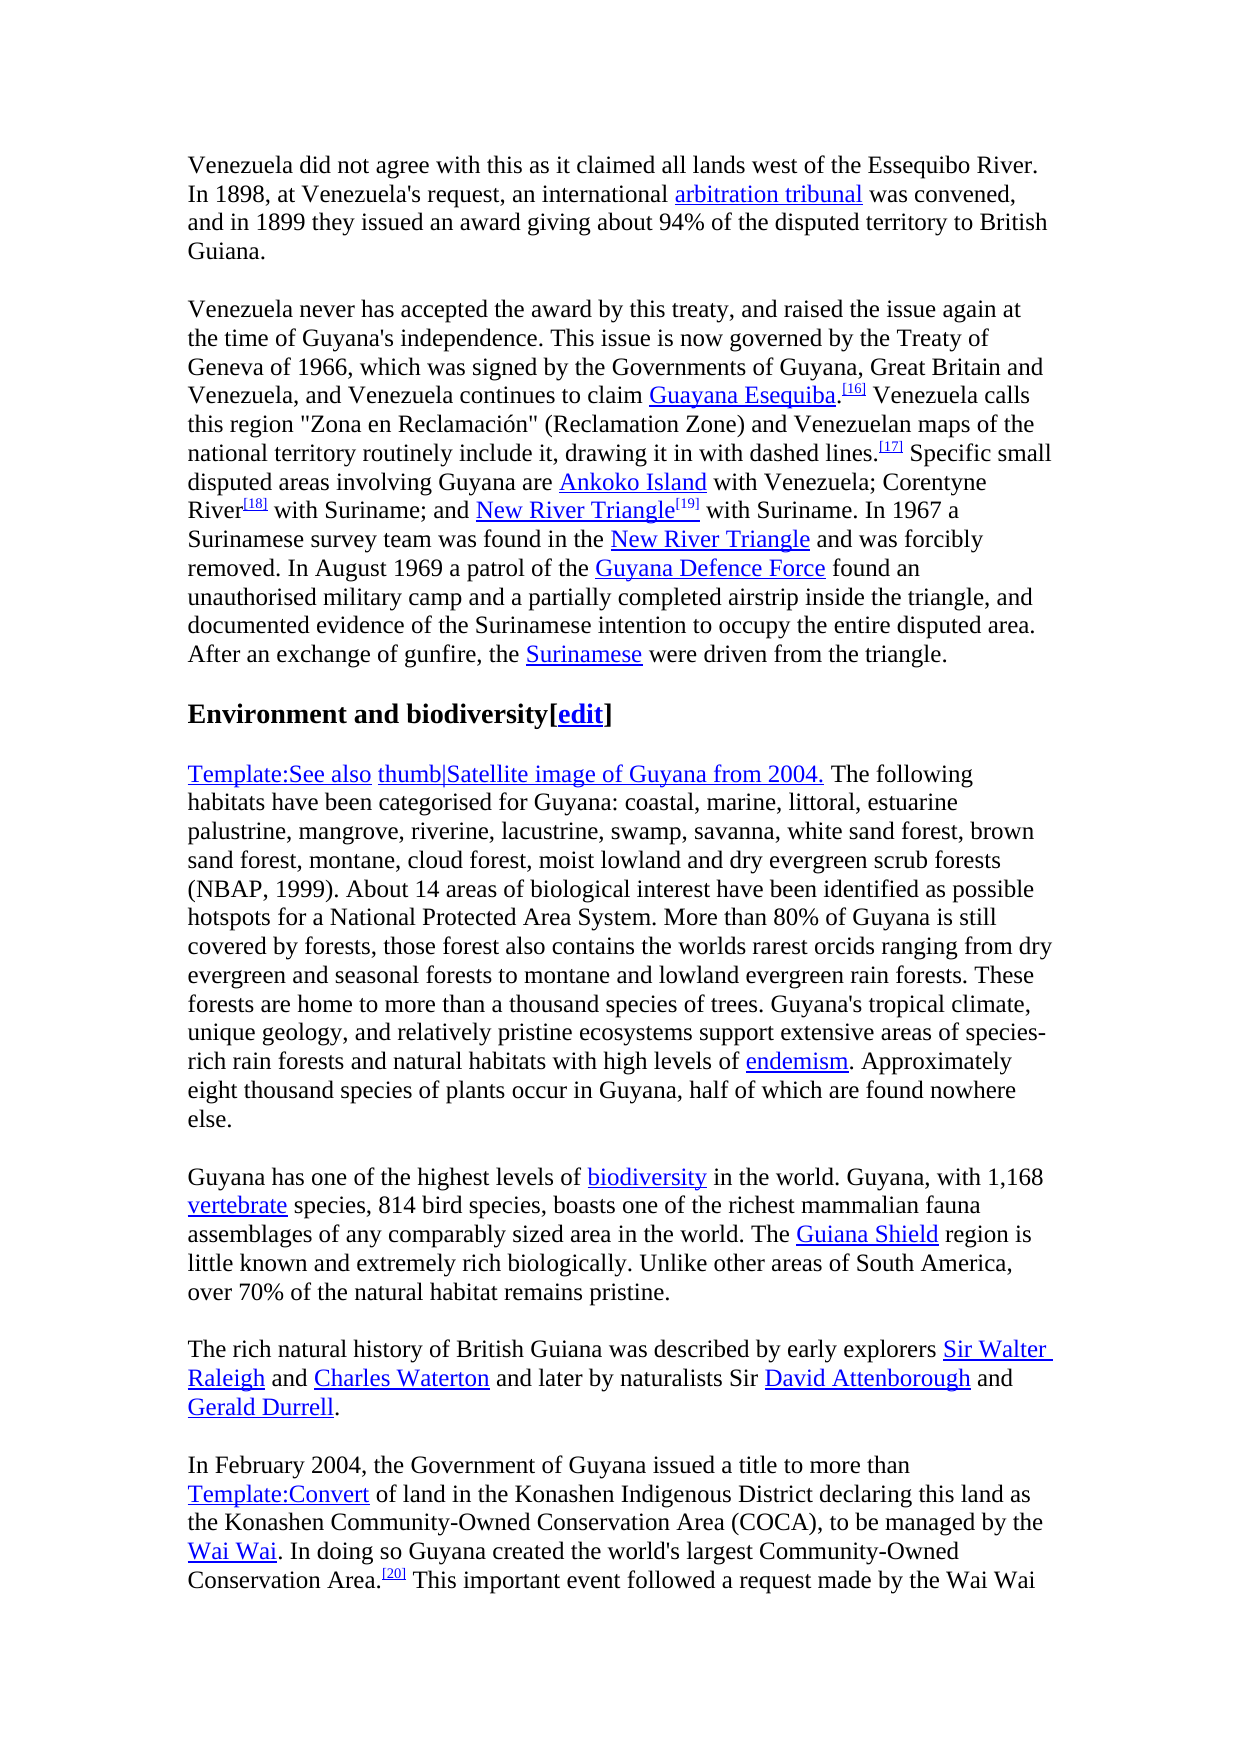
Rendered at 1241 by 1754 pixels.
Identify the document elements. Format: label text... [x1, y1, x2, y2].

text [187, 150, 1053, 265]
subtitle Environment and biodiversity[edit] [187, 697, 1053, 729]
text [187, 1450, 1053, 1594]
text Guyana has one of the highest levels of biodiversity in the world. Guyana, with 1,168 vertebrate species, 814 bird species, boasts one of the richest mammalian fauna assemblages of any comparably sized area in the world. The Guiana Shield region is little known and extremely rich biologically. Unlike other areas of South America, over 70% of the natural habitat remains pristine. [187, 1162, 1053, 1305]
text Venezuela never has accepted the award by this treaty, and raised the issue again at the time of Guyana's independence. This issue is now governed by the Treaty of Geneva of 1966, which was signed by the Governments of Guyana, Great Britain and Venezuela, and Venezuela continues to claim Guayana Esequiba.[16] Venezuela calls this region "Zona en Reclamación" (Reclamation Zone) and Venezuelan maps of the national territory routinely include it, drawing it in with dashed lines.[17] Specific small disputed areas involving Guyana are Ankoko Island with Venezuela; Corentyne River[18] with Suriname; and New River Triangle[19] with Suriname. In 1967 a Surinamese survey team was found in the New River Triangle and was forcibly removed. In August 1969 a patrol of the Guyana Defence Force found an unauthorised military camp and a partially completed airstrip inside the triangle, and documented evidence of the Surinamese intention to occupy the entire disputed area. After an exchange of gunfire, the Surinamese were driven from the triangle. [187, 294, 1053, 668]
text The rich natural history of British Guiana was described by early explorers Sir Walter Raleigh and Charles Waterton and later by naturalists Sir David Attenborough and Gerald Durrell. [187, 1334, 1053, 1421]
text Template:See also thumb|Satellite image of Guyana from 2004. The following habitats have been categorised for Guyana: coastal, marine, littoral, estuarine palustrine, mangrove, riverine, lacustrine, swamp, savanna, white sand forest, brown sand forest, montane, cloud forest, moist lowland and dry evergreen scrub forests (NBAP, 1999). About 14 areas of biological interest have been identified as possible hotspots for a National Protected Area System. More than 80% of Guyana is still covered by forests, those forest also contains the worlds rarest orcids ranging from dry evergreen and seasonal forests to montane and lowland evergreen rain forests. These forests are home to more than a thousand species of trees. Guyana's tropical climate, unique geology, and relatively pristine ecosystems support extensive areas of species-rich rain forests and natural habitats with high levels of endemism. Approximately eight thousand species of plants occur in Guyana, half of which are found nowhere else. [187, 759, 1053, 1132]
